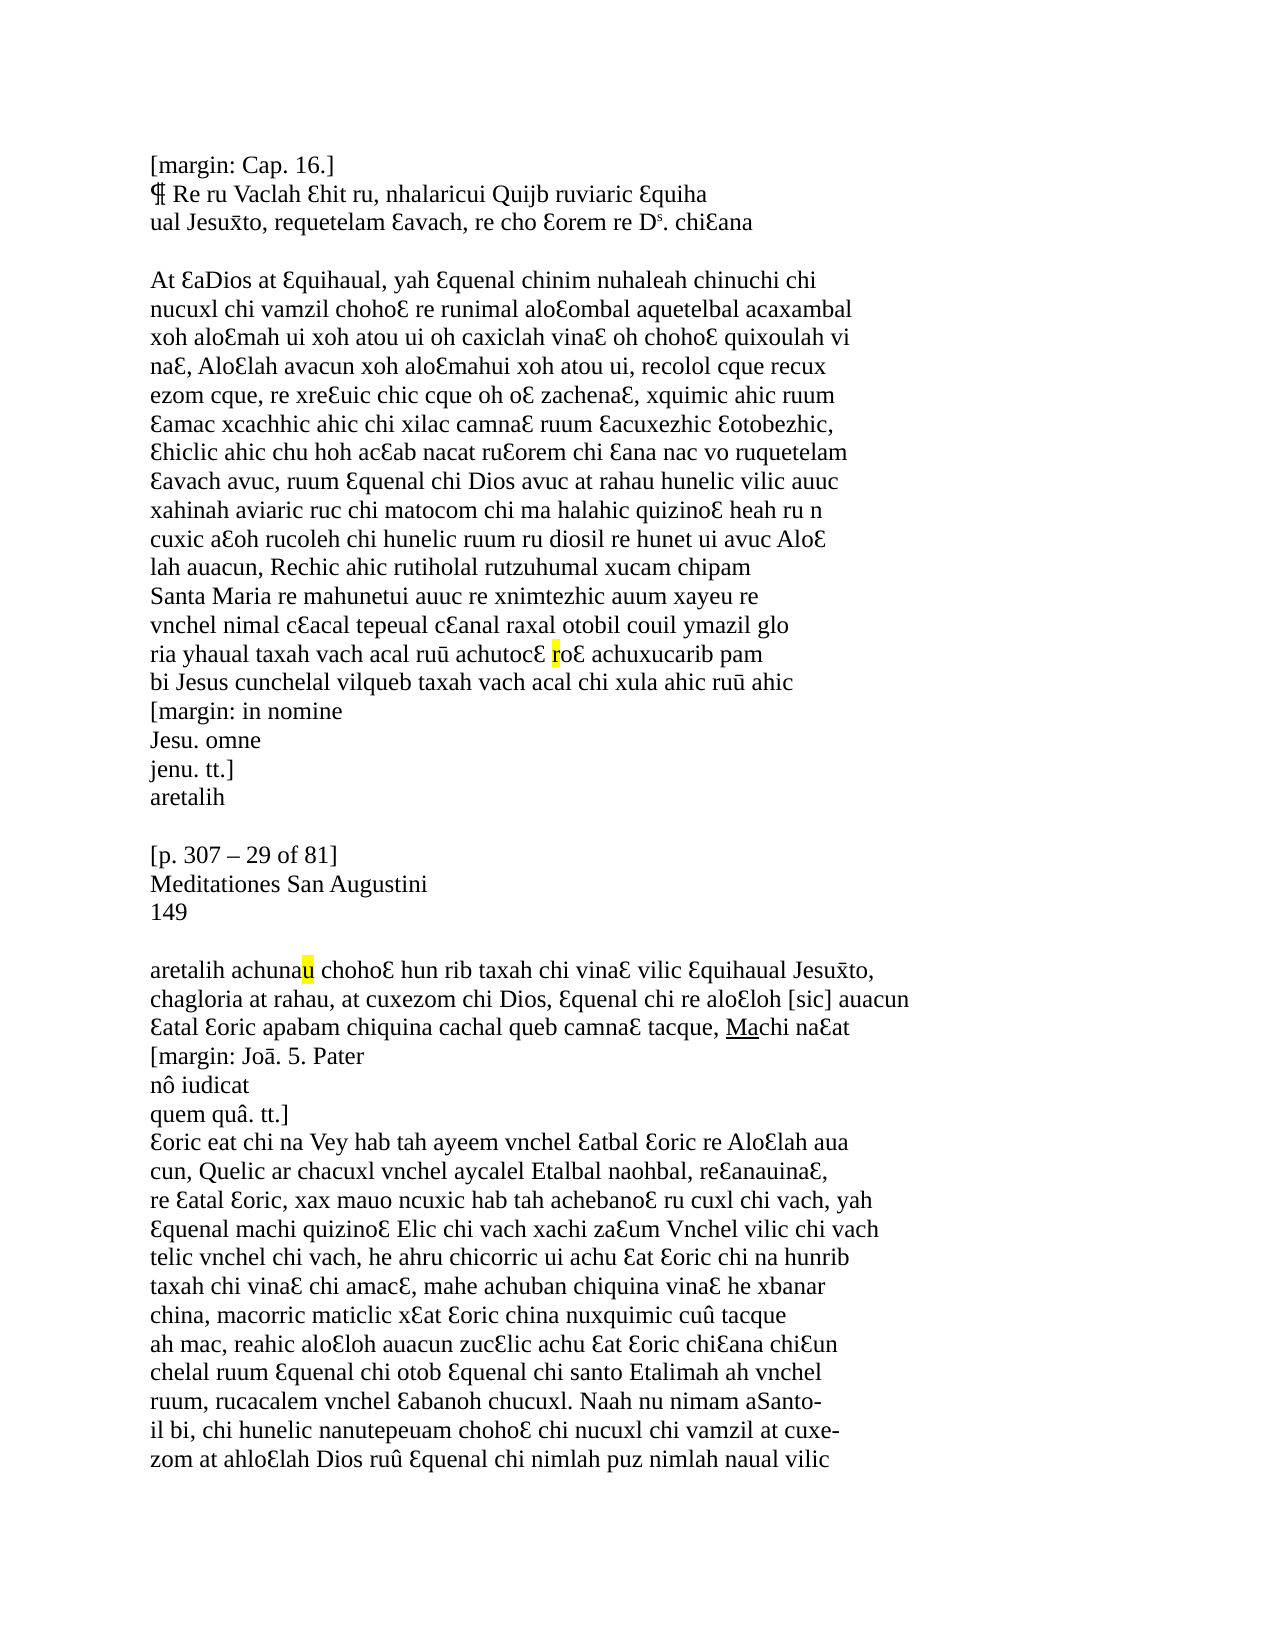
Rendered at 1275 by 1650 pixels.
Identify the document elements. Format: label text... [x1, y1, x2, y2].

text zom at ahloƐlah Dios ruû Ɛquenal chi nimlah puz nimlah naual vilic [150, 1444, 1125, 1472]
text At ƐaDios at Ɛquihaual, yah Ɛquenal chinim nuhaleah chinuchi chi [150, 265, 1125, 294]
text Santa Maria re mahunetui auuc re xnimtezhic auum xayeu re [150, 581, 1125, 610]
text nô iudicat [150, 1070, 1125, 1099]
text Ɛatal Ɛoric apabam chiquina cachal queb camnaƐ tacque, Machi naƐat [150, 1012, 1125, 1041]
text quem quâ. tt.] [150, 1099, 1125, 1127]
text vnchel nimal cƐacal tepeual cƐanal raxal otobil couil ymazil glo [150, 610, 1125, 639]
text ual Jesux̄to, requetelam Ɛavach, re cho Ɛorem re Ds. chiƐana [150, 207, 1125, 236]
text ria yhaual taxah vach acal ruū achutocƐ roƐ achuxucarib pam [560, 639, 1125, 667]
text ah mac, reahic aloƐloh auacun zucƐlic achu Ɛat Ɛoric chiƐana chiƐun [150, 1329, 1125, 1357]
text Ɛavach avuc, ruum Ɛquenal chi Dios avuc at rahau hunelic vilic auuc [150, 466, 1125, 495]
text nucuxl chi vamzil chohoƐ re runimal aloƐombal aquetelbal acaxambal [150, 294, 1125, 322]
text ria yhaual taxah vach acal ruū achutocƐ roƐ achuxucarib pam [150, 639, 552, 667]
text Ɛamac xcachhic ahic chi xilac camnaƐ ruum Ɛacuxezhic Ɛotobezhic, [150, 409, 1125, 437]
text 149 [150, 897, 1125, 926]
text aretalih [150, 782, 1125, 811]
text Meditationes San Augustini [150, 869, 1125, 897]
text Ɛquenal machi quizinoƐ Elic chi vach xachi zaƐum Vnchel vilic chi vach [150, 1214, 1125, 1242]
text ezom cque, re xreƐuic chic cque oh oƐ zachenaƐ, xquimic ahic ruum [150, 380, 1125, 409]
text china, macorric maticlic xƐat Ɛoric china nuxquimic cuû tacque [150, 1300, 1125, 1329]
text aretalih achunau chohoƐ hun rib taxah chi vinaƐ vilic Ɛquihaual Jesux̄to, [150, 955, 302, 984]
text Jesu. omne [150, 725, 1125, 754]
text jenu. tt.] [150, 754, 1125, 782]
text il bi, chi hunelic nanutepeuam chohoƐ chi nucuxl chi vamzil at cuxe- [150, 1415, 1125, 1444]
text Ɛoric eat chi na Vey hab tah ayeem vnchel Ɛatbal Ɛoric re AloƐlah aua [150, 1127, 1125, 1156]
text [p. 307 – 29 of 81] [150, 840, 1125, 869]
text Ɛhiclic ahic chu hoh acƐab nacat ruƐorem chi Ɛana nac vo ruquetelam [150, 437, 1125, 466]
text xahinah aviaric ruc chi matocom chi ma halahic quizinoƐ heah ru n [150, 495, 1125, 524]
text chagloria at rahau, at cuxezom chi Dios, Ɛquenal chi re aloƐloh [sic] auacun [150, 984, 1125, 1012]
text naƐ, AloƐlah avacun xoh aloƐmahui xoh atou ui, recolol cque recux [150, 351, 1125, 380]
text cuxic aƐoh rucoleh chi hunelic ruum ru diosil re hunet ui avuc AloƐ [150, 524, 1125, 552]
text cun, Quelic ar chacuxl vnchel aycalel Etalbal naohbal, reƐanauinaƐ, [150, 1156, 1125, 1185]
text [margin: in nomine [150, 696, 1125, 725]
text xoh aloƐmah ui xoh atou ui oh caxiclah vinaƐ oh chohoƐ quixoulah vi [150, 322, 1125, 351]
text telic vnchel chi vach, he ahru chicorric ui achu Ɛat Ɛoric chi na hunrib [150, 1242, 1125, 1271]
text taxah chi vinaƐ chi amacƐ, mahe achuban chiquina vinaƐ he xbanar [150, 1271, 1125, 1300]
text ruum, rucacalem vnchel Ɛabanoh chucuxl. Naah nu nimam aSanto- [150, 1386, 1125, 1415]
text aretalih achunau chohoƐ hun rib taxah chi vinaƐ vilic Ɛquihaual Jesux̄to, [314, 955, 1125, 984]
text ⸿ Re ru Vaclah Ɛhit ru, nhalaricui Quijb ruviaric Ɛquiha [150, 179, 1125, 207]
text [margin: Cap. 16.] [150, 150, 1125, 179]
text lah auacun, Rechic ahic rutiholal rutzuhumal xucam chipam [150, 552, 1125, 581]
text chelal ruum Ɛquenal chi otob Ɛquenal chi santo Etalimah ah vnchel [150, 1357, 1125, 1386]
text bi Jesus cunchelal vilqueb taxah vach acal chi xula ahic ruū ahic [150, 667, 1125, 696]
text [margin: Joā. 5. Pater [150, 1041, 1125, 1070]
text re Ɛatal Ɛoric, xax mauo ncuxic hab tah achebanoƐ ru cuxl chi vach, yah [150, 1185, 1125, 1214]
